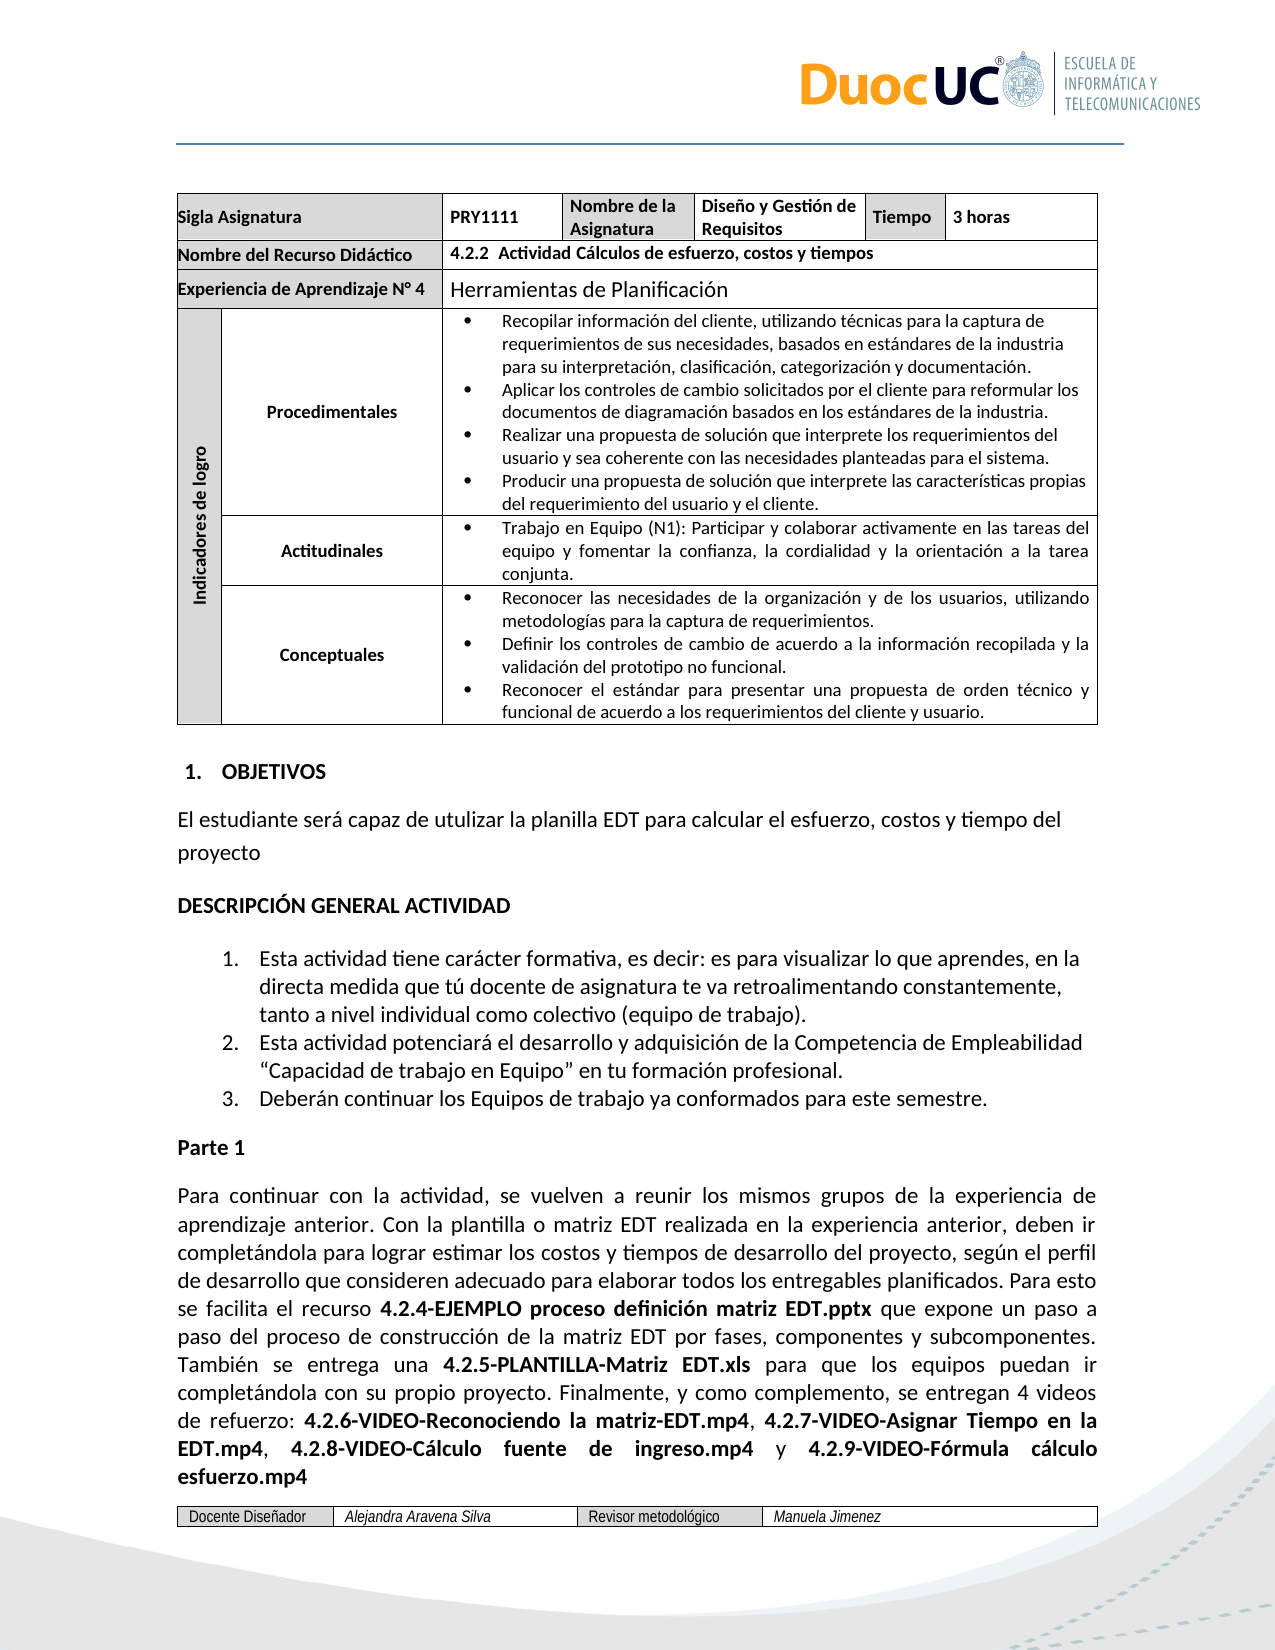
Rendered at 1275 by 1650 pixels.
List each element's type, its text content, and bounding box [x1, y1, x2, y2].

table_header Nombre de la Asignatura [563, 194, 694, 239]
table_cell Herramientas de Planificación [443, 270, 1097, 308]
text Para continuar con la actividad, se vuelven a reunir los mismos grupos de la experiencia de aprendizaje anterior. Con la plantilla o matriz EDT realizada en la experiencia anterior, deben ir completándola para lograr estimar los costos y tiempos de desarrollo del proyecto, según el perfil de desarrollo que consideren adecuado para elaborar todos los entregables planificados. Para esto se facilita el recurso 4.2.4-EJEMPLO proceso definición matriz EDT.pptx que expone un paso a paso del proceso de construcción de la matriz EDT por fases, componentes y subcomponentes. También se entrega una 4.2.5-PLANTILLA-Matriz EDT.xls para que los equipos puedan ir completándola con su propio proyecto. Finalmente, y como complemento, se entregan 4 videos de refuerzo: 4.2.6-VIDEO-Reconociendo la matriz-EDT.mp4, 4.2.7-VIDEO-Asignar Tiempo en la EDT.mp4, 4.2.8-VIDEO-Cálculo fuente de ingreso.mp4 y 4.2.9-VIDEO-Fórmula cálculo esfuerzo.mp4 [177, 1182, 1098, 1490]
picture [0, 1378, 1275, 1650]
table_header PRY1111 [443, 194, 562, 239]
table_cell 4.2.2 Actividad Cálculos de esfuerzo, costos y tiempos [443, 241, 1097, 269]
table_header 3 horas [946, 194, 1097, 239]
list Esta actividad tiene carácter formativa, es decir: es para visualizar lo que aprendes, en la directa medida que tú docente de asignatura te va retroalimentando constantemente, tanto a nivel individual como colectivo (equipo de trabajo). [222, 944, 1098, 1028]
table_cell Trabajo en Equipo (N1): Participar y colaborar activamente en las tareas del equipo y fomentar la confianza, la cordialidad y la orientación a la tarea conjunta. [443, 516, 1097, 585]
table_header Sigla Asignatura [178, 194, 442, 239]
list Esta actividad potenciará el desarrollo y adquisición de la Competencia de Empleabilidad “Capacidad de trabajo en Equipo” en tu formación profesional. [222, 1028, 1098, 1084]
text DESCRIPCIÓN GENERAL ACTIVIDAD [177, 891, 1098, 919]
table_cell Experiencia de Aprendizaje N° 4 [178, 270, 442, 308]
table_cell Procedimentales [222, 309, 442, 515]
table_cell Reconocer las necesidades de la organización y de los usuarios, utilizando metodologías para la captura de requerimientos. Definir los controles de cambio de acuerdo a la información recopilada y la validación del prototipo no funcional. Reconocer el estándar para presentar una propuesta de orden técnico y funcional de acuerdo a los requerimientos del cliente y usuario. [443, 586, 1097, 723]
table_cell Actitudinales [222, 516, 442, 585]
table_cell Recopilar información del cliente, utilizando técnicas para la captura de requerimientos de sus necesidades, basados en estándares de la industria para su interpretación, clasificación, categorización y documentación. Aplicar los controles de cambio solicitados por el cliente para reformular los documentos de diagramación basados en los estándares de la industria. Realizar una propuesta de solución que interprete los requerimientos del usuario y sea coherente con las necesidades planteadas para el sistema. Producir una propuesta de solución que interprete las características propias del requerimiento del usuario y el cliente. [443, 309, 1097, 515]
list OBJETIVOS [184, 757, 1098, 785]
list Deberán continuar los Equipos de trabajo ya conformados para este semestre. [222, 1084, 1098, 1112]
table_header Tiempo [866, 194, 945, 239]
table_cell Conceptuales [222, 586, 442, 723]
table_header Diseño y Gestión de Requisitos [695, 194, 865, 239]
text Parte 1 [177, 1133, 1098, 1161]
table_cell Indicadores de logro [178, 309, 221, 723]
picture [800, 50, 1201, 117]
text El estudiante será capaz de utulizar la planilla EDT para calcular el esfuerzo, costos y tiempo del proyecto [177, 806, 1098, 866]
table_cell Nombre del Recurso Didáctico [178, 241, 442, 269]
